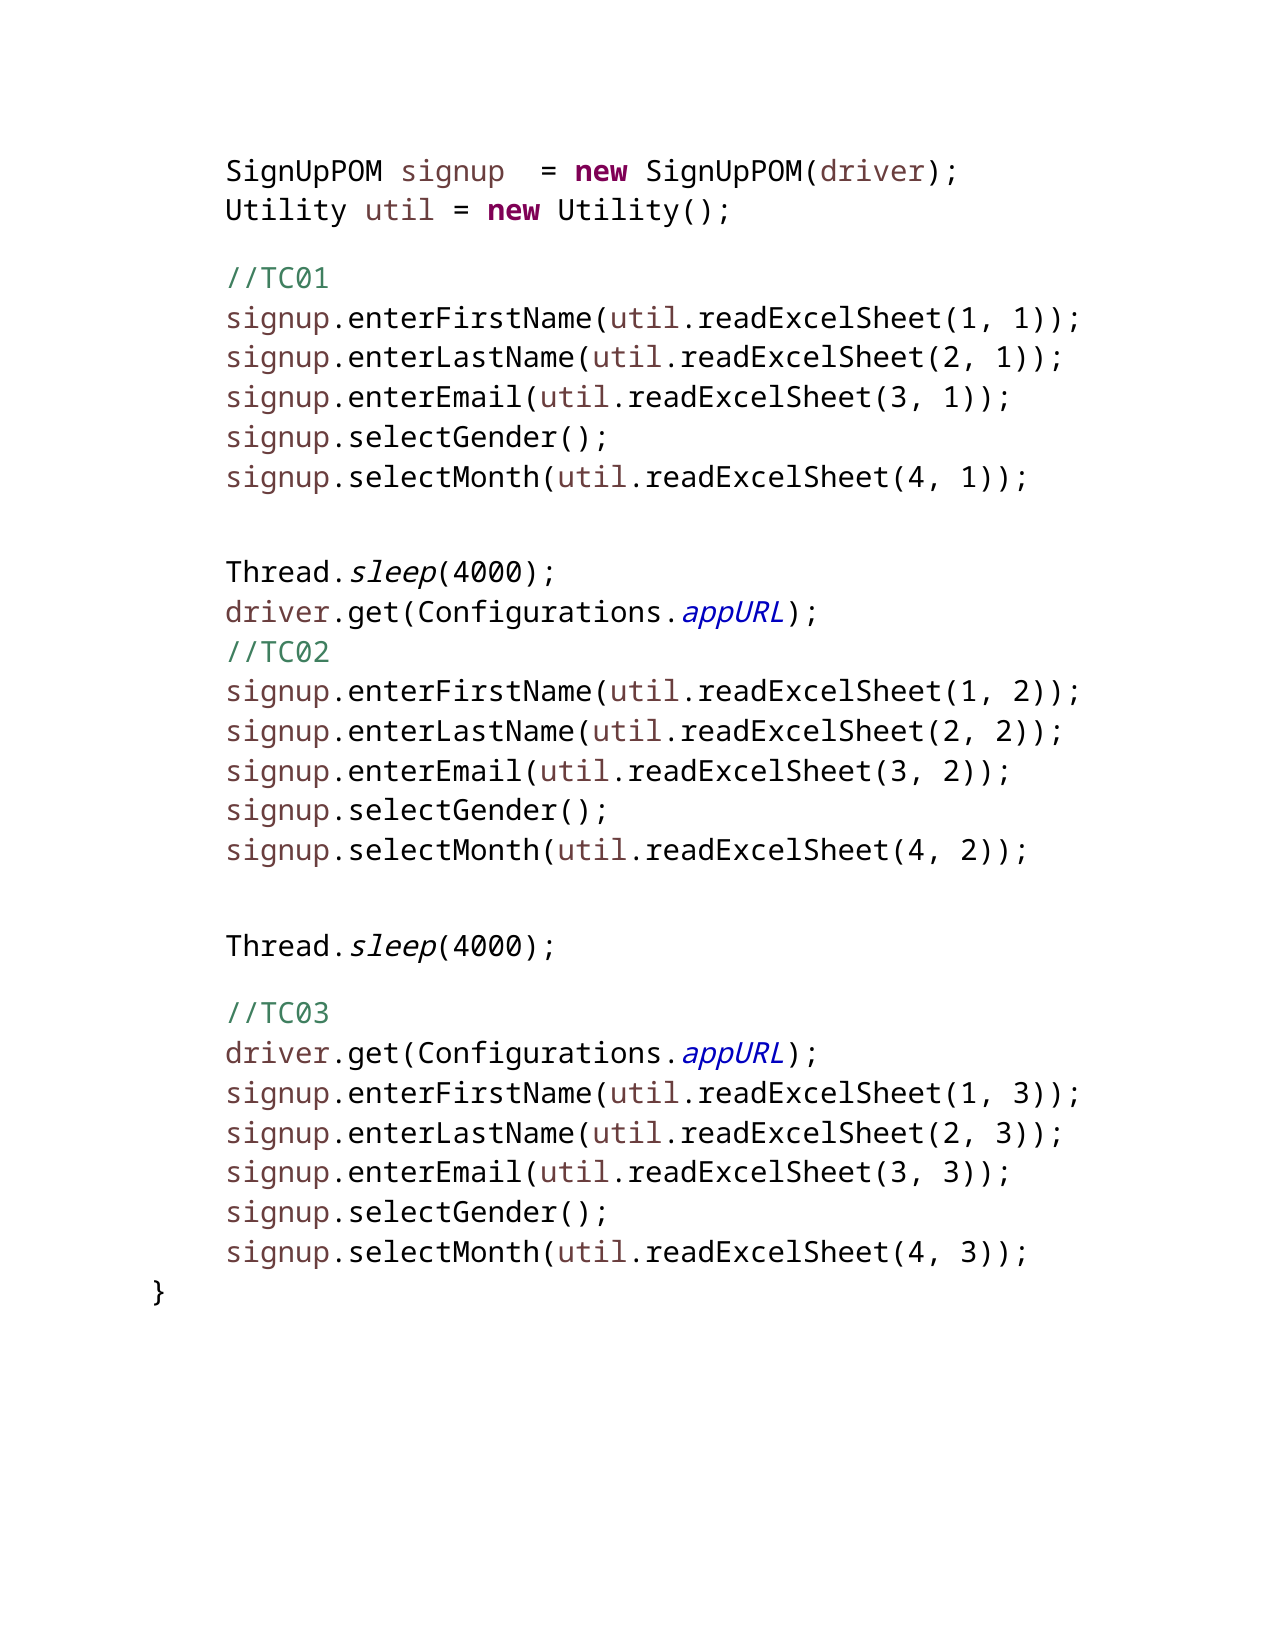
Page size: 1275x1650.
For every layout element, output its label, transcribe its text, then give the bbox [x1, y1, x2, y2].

text signup.selectMonth(util.readExcelSheet(4, 2)); [150, 829, 1125, 869]
text signup.selectMonth(util.readExcelSheet(4, 3)); [150, 1231, 1125, 1271]
text //TC03 [150, 993, 1125, 1032]
text signup.enterFirstName(util.readExcelSheet(1, 1)); [150, 297, 1125, 337]
text signup.enterFirstName(util.readExcelSheet(1, 2)); [150, 671, 1125, 710]
text Thread.sleep(4000); [150, 925, 1125, 965]
text signup.enterLastName(util.readExcelSheet(2, 1)); [150, 337, 1125, 376]
text signup.selectGender(); [150, 416, 1125, 456]
text SignUpPOM signup = new SignUpPOM(driver); [150, 150, 1125, 190]
text signup.selectMonth(util.readExcelSheet(4, 1)); [150, 456, 1125, 496]
text driver.get(Configurations.appURL); [150, 1032, 1125, 1072]
text //TC01 [150, 257, 1125, 297]
text Thread.sleep(4000); [150, 552, 1125, 591]
text //TC02 [150, 631, 1125, 671]
text signup.enterEmail(util.readExcelSheet(3, 1)); [150, 376, 1125, 416]
text Utility util = new Utility(); [150, 190, 1125, 229]
text driver.get(Configurations.appURL); [150, 591, 1125, 631]
text signup.enterLastName(util.readExcelSheet(2, 3)); [150, 1112, 1125, 1152]
text signup.selectGender(); [150, 790, 1125, 829]
text signup.enterFirstName(util.readExcelSheet(1, 3)); [150, 1072, 1125, 1112]
text signup.enterLastName(util.readExcelSheet(2, 2)); [150, 710, 1125, 750]
text signup.enterEmail(util.readExcelSheet(3, 3)); [150, 1152, 1125, 1191]
text signup.enterEmail(util.readExcelSheet(3, 2)); [150, 750, 1125, 790]
text } [150, 1271, 1125, 1310]
text signup.selectGender(); [150, 1191, 1125, 1231]
